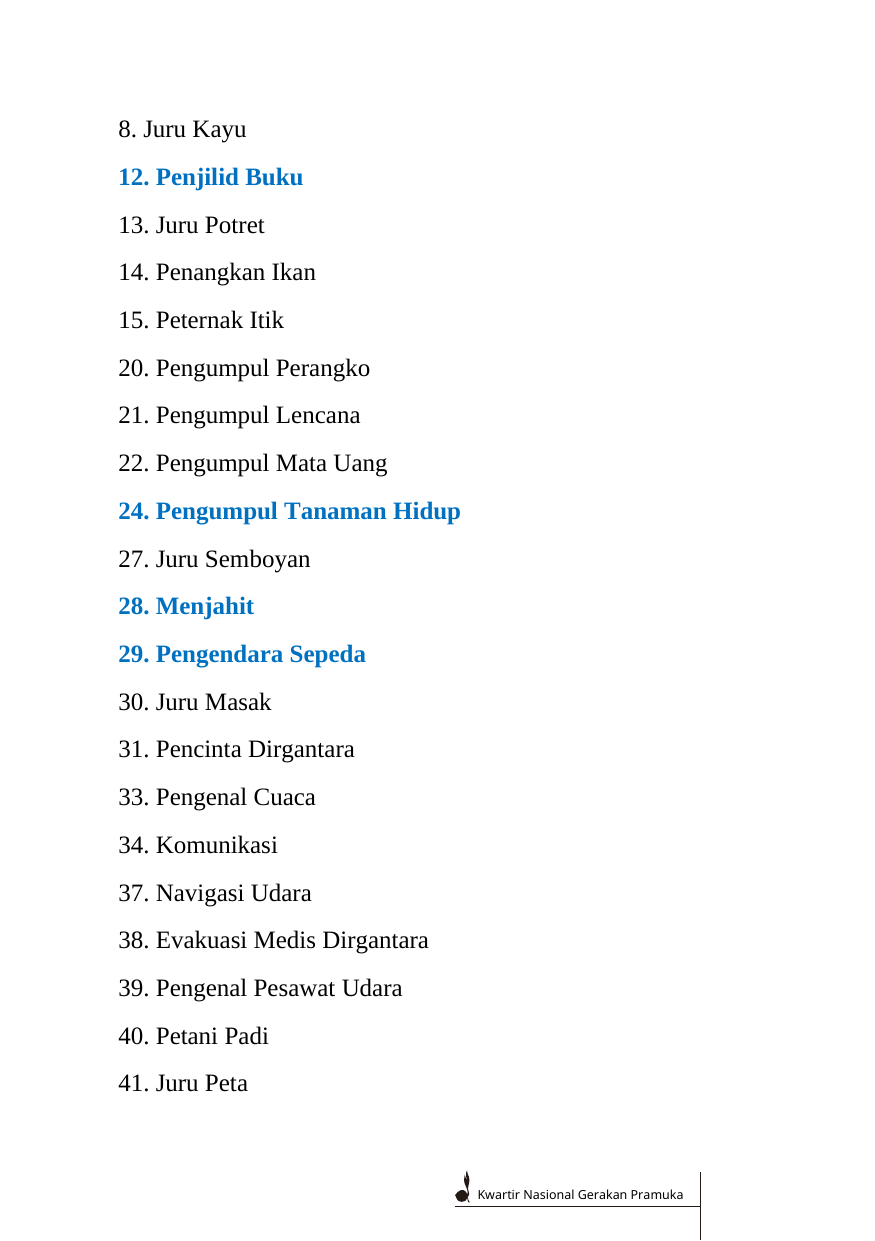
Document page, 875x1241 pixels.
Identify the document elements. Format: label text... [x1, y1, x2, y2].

text 24. Pengumpul Tanaman Hidup [118, 496, 756, 525]
text 12. Penjilid Buku [118, 162, 756, 191]
text 13. Juru Potret [118, 210, 756, 238]
text 21. Pengumpul Lencana [118, 401, 756, 429]
text 40. Petani Padi [118, 1021, 756, 1049]
text 39. Pengenal Pesawat Udara [118, 973, 756, 1002]
text 31. Pencinta Dirgantara [118, 734, 756, 763]
text 20. Pengumpul Perangko [118, 353, 756, 382]
text 15. Peternak Itik [118, 305, 756, 334]
text 30. Juru Masak [118, 687, 756, 716]
text 33. Pengenal Cuaca [118, 782, 756, 811]
text 8. Juru Kayu [118, 114, 756, 143]
text 34. Komunikasi [118, 830, 756, 859]
text 27. Juru Semboyan [118, 544, 756, 572]
text 28. Menjahit [118, 591, 756, 620]
text 14. Penangkan Ikan [118, 257, 756, 286]
text 22. Pengumpul Mata Uang [118, 448, 756, 477]
text 29. Pengendara Sepeda [118, 639, 756, 668]
text 37. Navigasi Udara [118, 878, 756, 906]
text 38. Evakuasi Medis Dirgantara [118, 925, 756, 954]
text 41. Juru Peta [118, 1068, 756, 1097]
